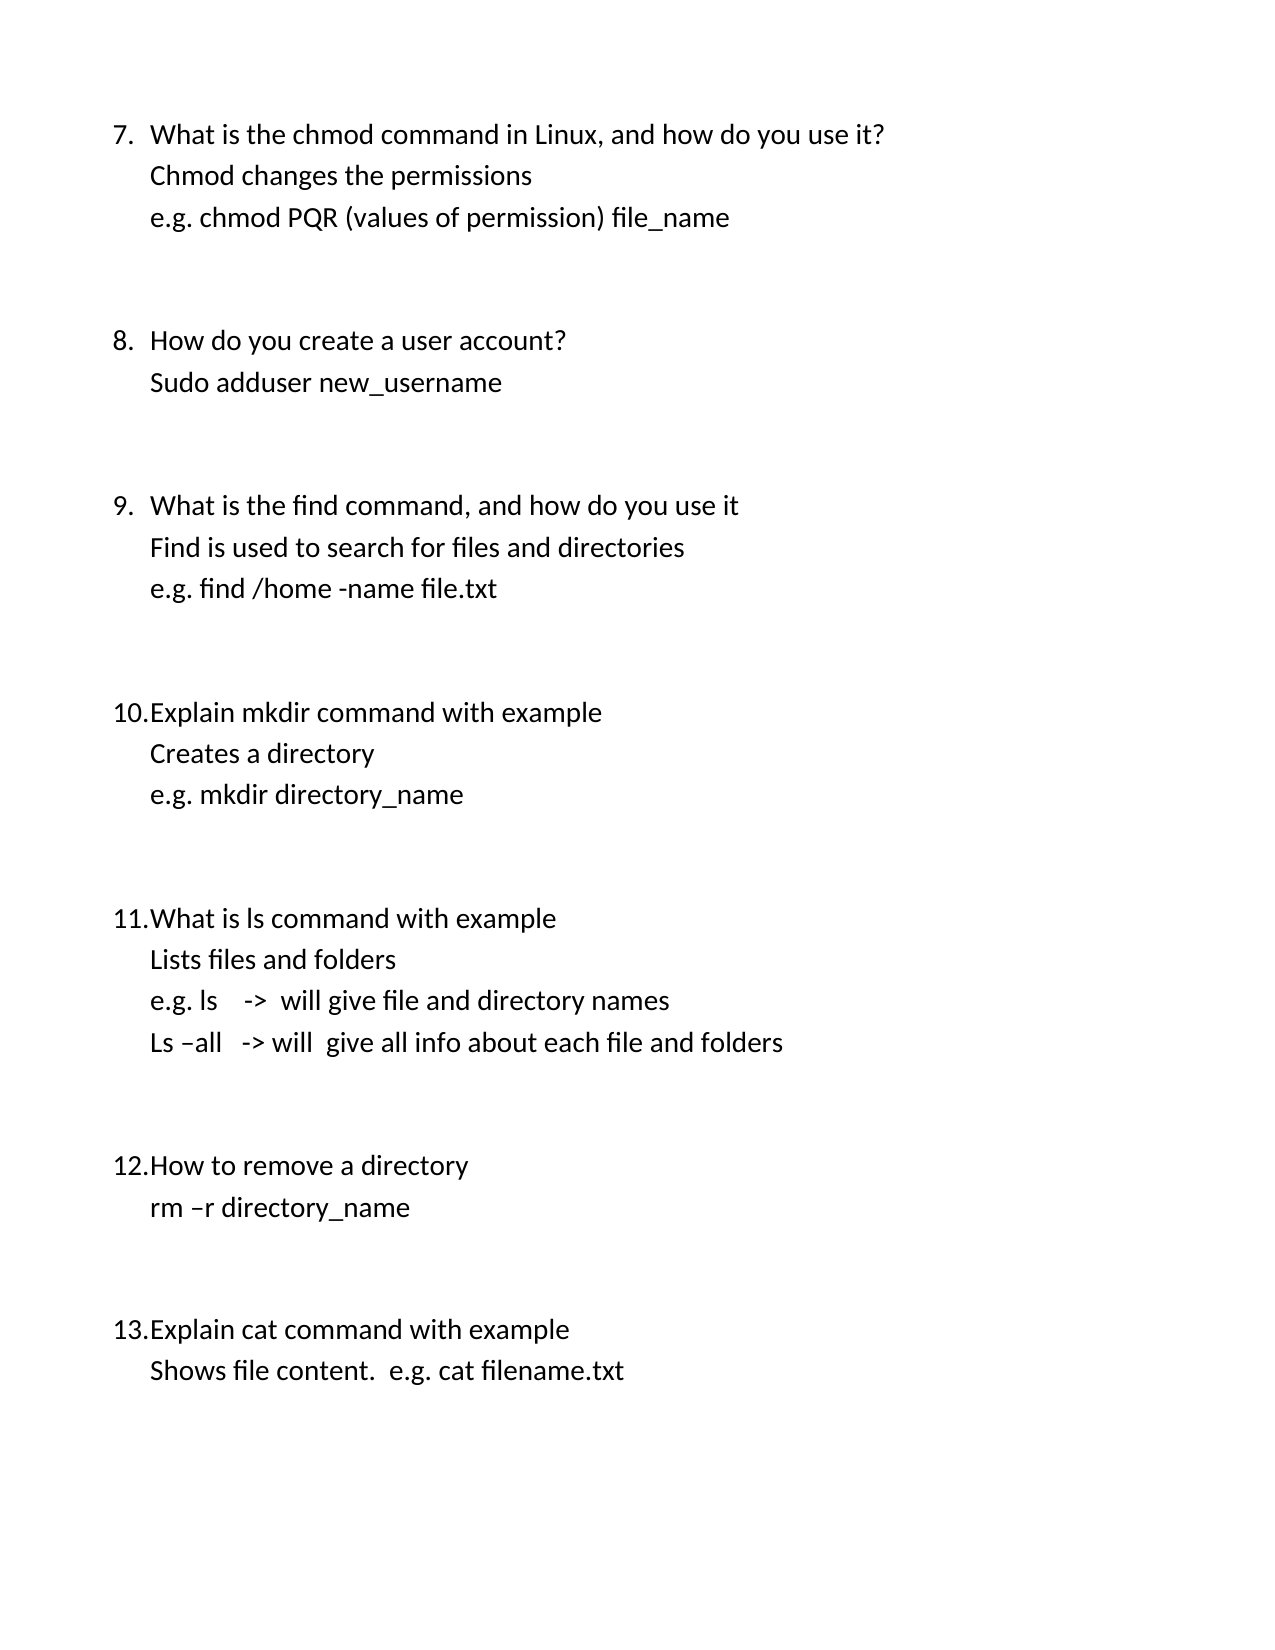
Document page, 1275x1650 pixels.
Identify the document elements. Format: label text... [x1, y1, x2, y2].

list Creates a directory [150, 735, 1200, 771]
list e.g. chmod PQR (values of permission) file_name [150, 199, 1200, 234]
list What is ls command with example [112, 900, 1200, 936]
list rm –r directory_name [150, 1189, 1200, 1224]
list Explain cat command with example [112, 1311, 1200, 1346]
list What is the find command, and how do you use it [112, 487, 1200, 523]
list Find is used to search for files and directories [150, 529, 1200, 564]
list Explain mkdir command with example [112, 694, 1200, 729]
list Sudo adduser new_username [150, 364, 1200, 399]
list e.g. find /home -name file.txt [150, 570, 1200, 606]
list Chmod changes the permissions [150, 157, 1200, 193]
list How to remove a directory [112, 1147, 1200, 1183]
list Shows file content. e.g. cat filename.txt [150, 1352, 1200, 1388]
list e.g. ls -> will give file and directory names [150, 982, 1200, 1018]
list How do you create a user account? [112, 322, 1200, 358]
list e.g. mkdir directory_name [150, 776, 1200, 812]
list Lists files and folders [150, 941, 1200, 977]
list What is the chmod command in Linux, and how do you use it? [112, 116, 1200, 152]
list Ls –all -> will give all info about each file and folders [150, 1024, 1200, 1059]
